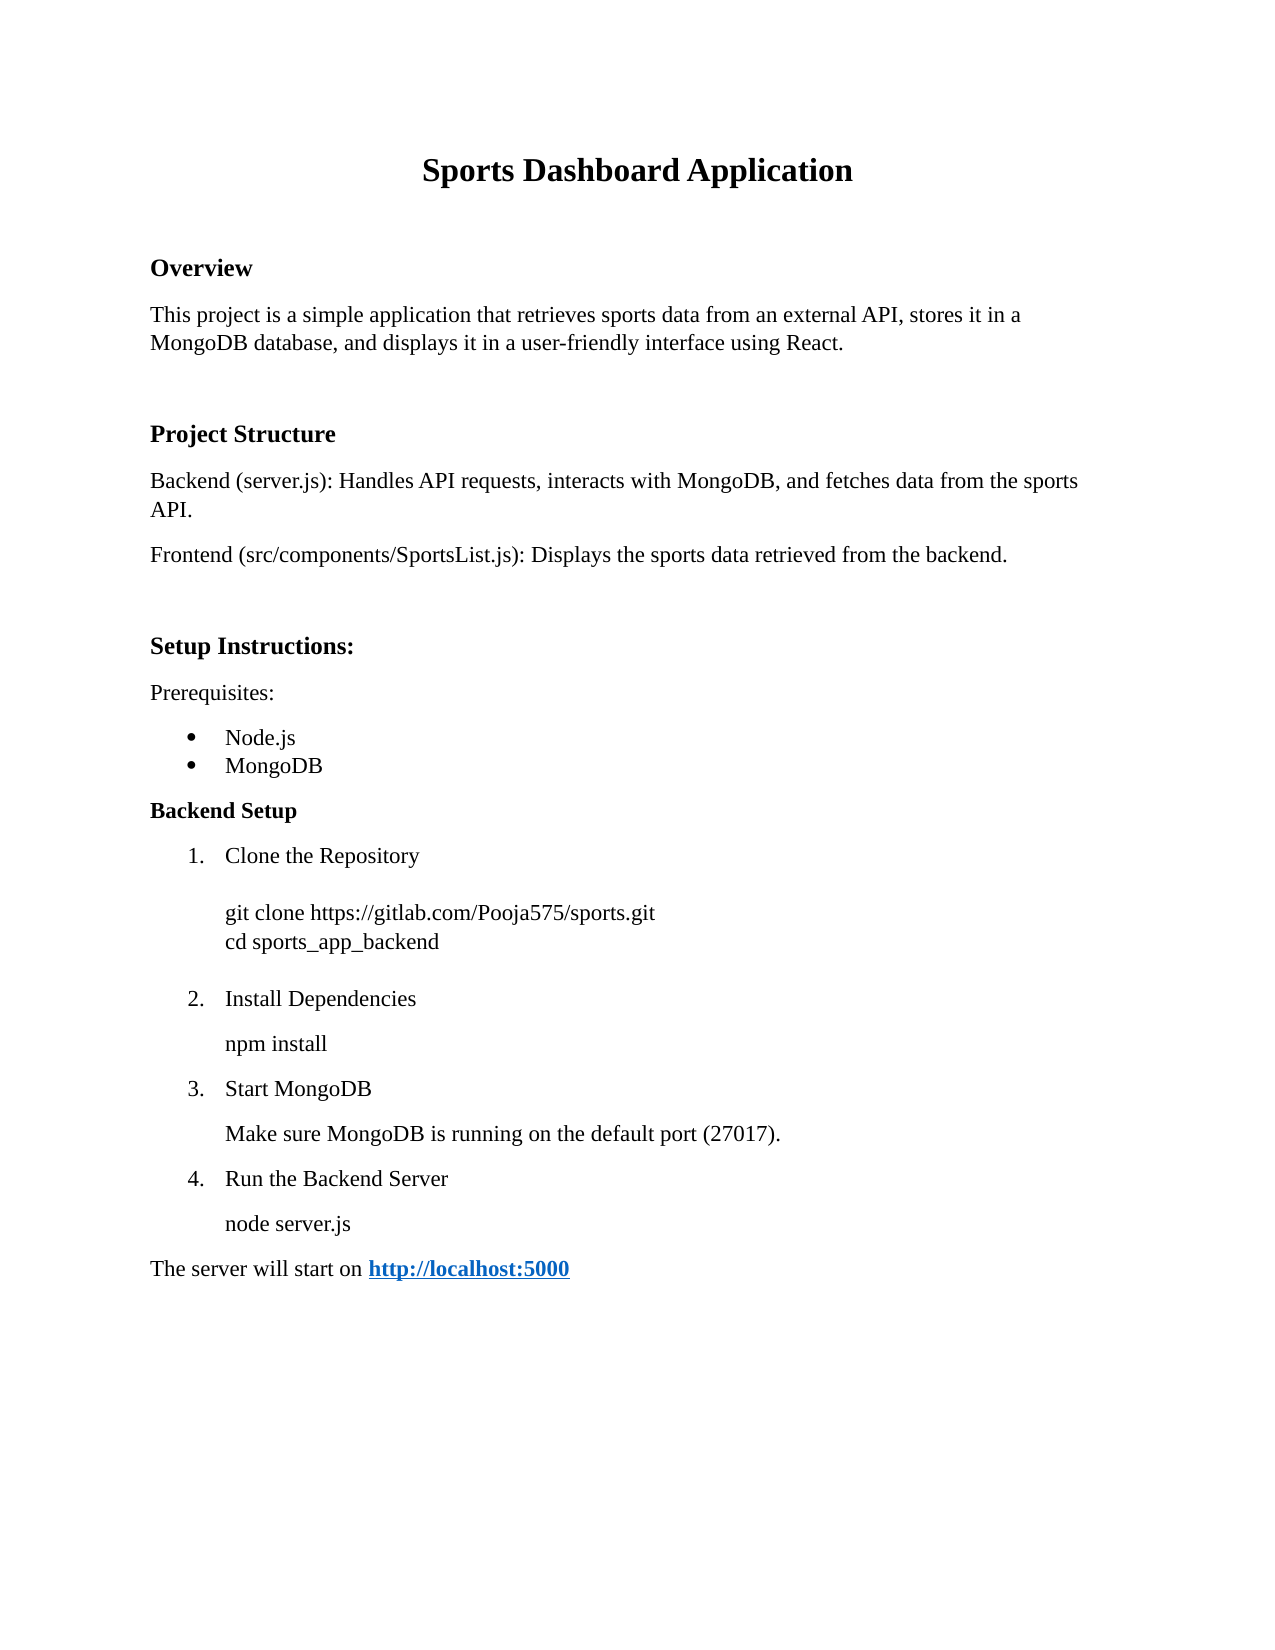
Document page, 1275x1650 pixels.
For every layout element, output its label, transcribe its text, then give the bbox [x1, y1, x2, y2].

text Make sure MongoDB is running on the default port (27017). [150, 1120, 1125, 1146]
list Start MongoDB [187, 1075, 1125, 1101]
text This project is a simple application that retrieves sports data from an external API, stores it in a MongoDB database, and displays it in a user-friendly interface using React. [150, 301, 1125, 356]
list git clone https://gitlab.com/Pooja575/sports.git [225, 899, 1125, 926]
text Overview [150, 253, 1125, 282]
list cd sports_app_backend [225, 928, 1125, 954]
text The server will start on http://localhost:5000 [150, 1255, 1125, 1282]
list MongoDB [187, 752, 1125, 778]
text Prerequisites: [150, 679, 1125, 705]
text Project Structure [150, 419, 1125, 448]
text npm install [150, 1030, 1125, 1056]
text node server.js [150, 1210, 1125, 1236]
list Clone the Repository [187, 842, 1125, 869]
list Run the Backend Server [187, 1165, 1125, 1191]
list Node.js [187, 724, 1125, 750]
list Install Dependencies [187, 984, 1125, 1011]
text Setup Instructions: [150, 631, 1125, 660]
text Backend (server.js): Handles API requests, interacts with MongoDB, and fetches data from the sports API. [150, 467, 1125, 522]
text Sports Dashboard Application [150, 150, 1125, 188]
text Frontend (src/components/SportsList.js): Displays the sports data retrieved from the backend. [150, 541, 1125, 567]
text Backend Setup [150, 797, 1125, 824]
